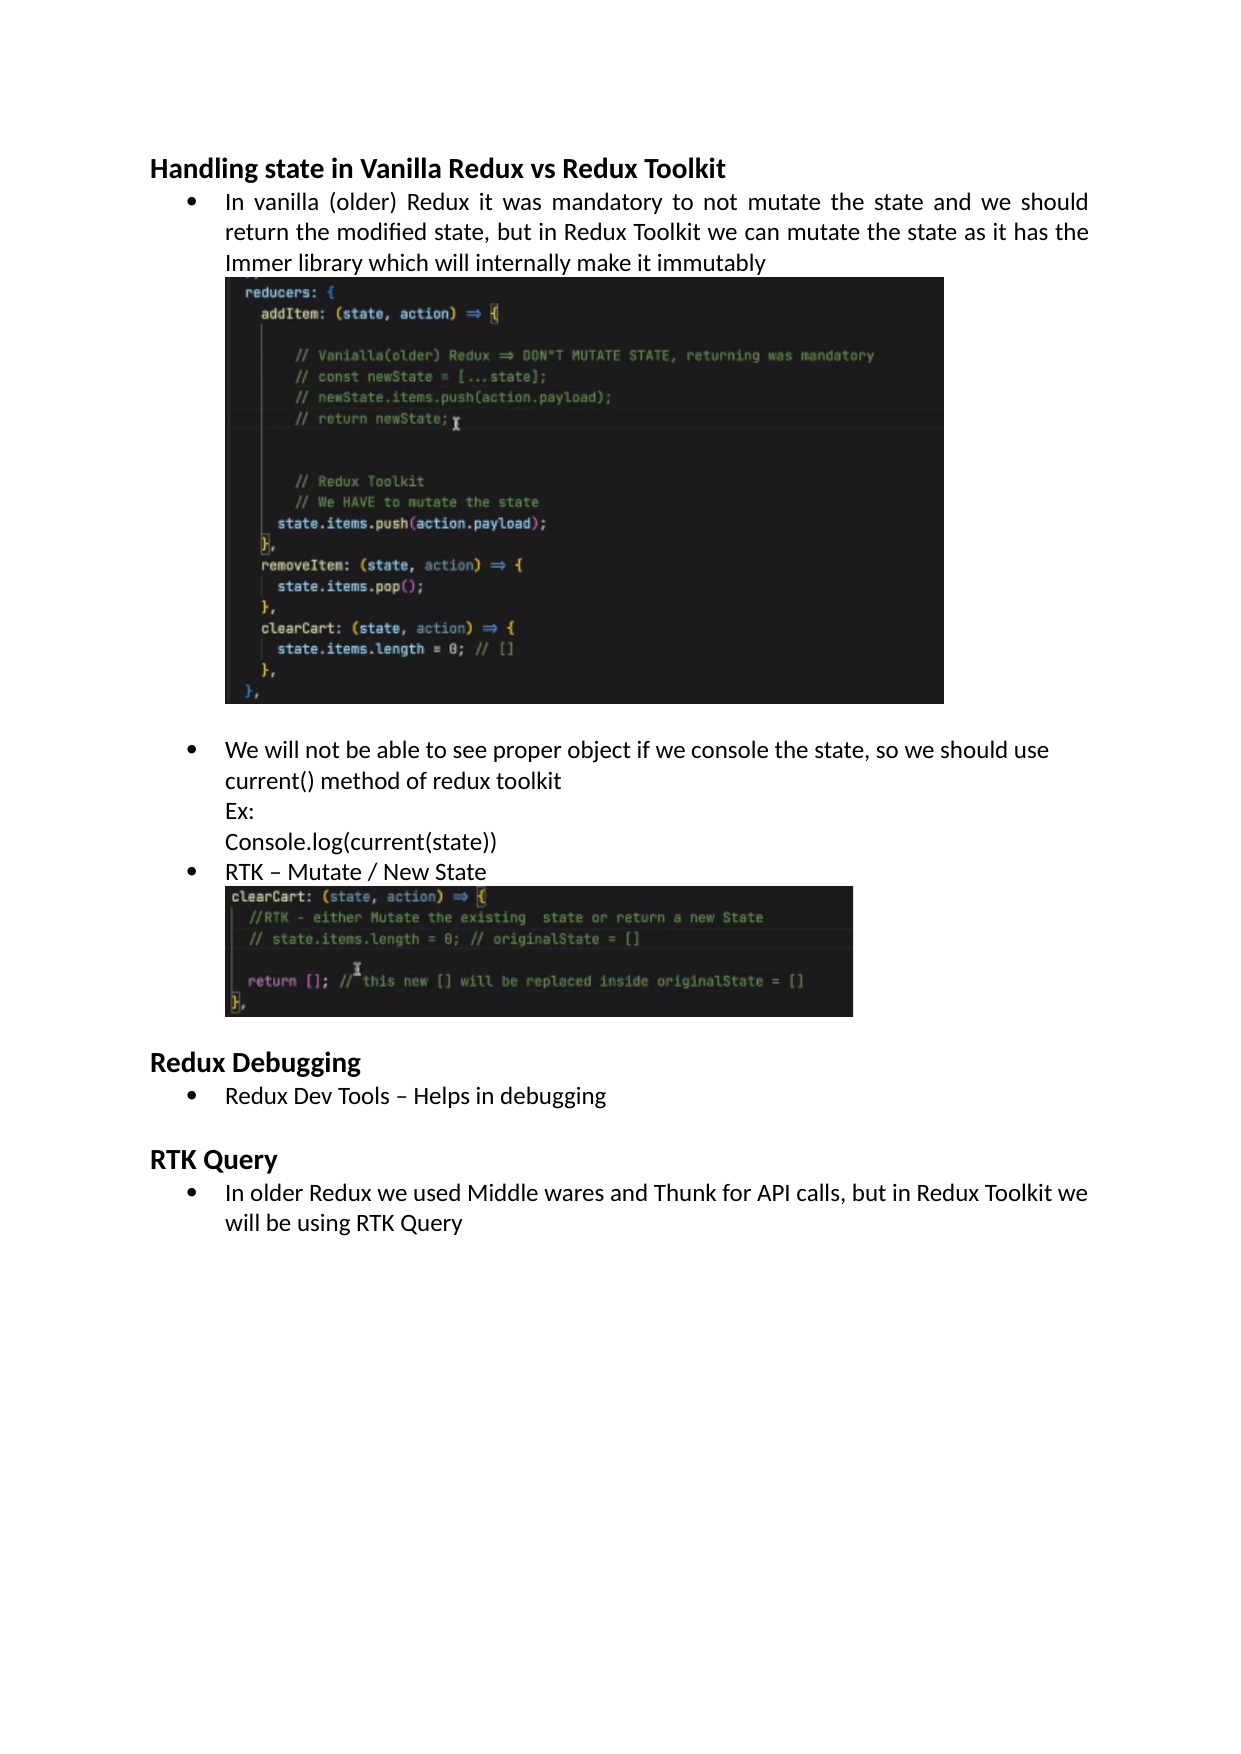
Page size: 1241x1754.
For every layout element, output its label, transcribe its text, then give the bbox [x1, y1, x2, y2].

text Handling state in Vanilla Redux vs Redux Toolkit [150, 150, 1090, 186]
list In older Redux we used Middle wares and Thunk for API calls, but in Redux Toolkit we will be using RTK Query [187, 1177, 1090, 1238]
picture [225, 277, 944, 704]
list Redux Dev Tools – Helps in debugging [187, 1080, 1090, 1111]
list We will not be able to see proper object if we console the state, so we should use current() method of redux toolkit [187, 734, 1090, 795]
text RTK Query [150, 1141, 1090, 1177]
text Ex: [225, 795, 1090, 826]
list In vanilla (older) Redux it was mandatory to not mutate the state and we should return the modified state, but in Redux Toolkit we can mutate the state as it has the Immer library which will internally make it immutably [187, 186, 1090, 277]
list RTK – Mutate / New State [187, 856, 1090, 887]
text Redux Debugging [150, 1044, 1090, 1080]
picture [225, 886, 854, 1017]
text Console.log(current(state)) [225, 826, 1090, 856]
